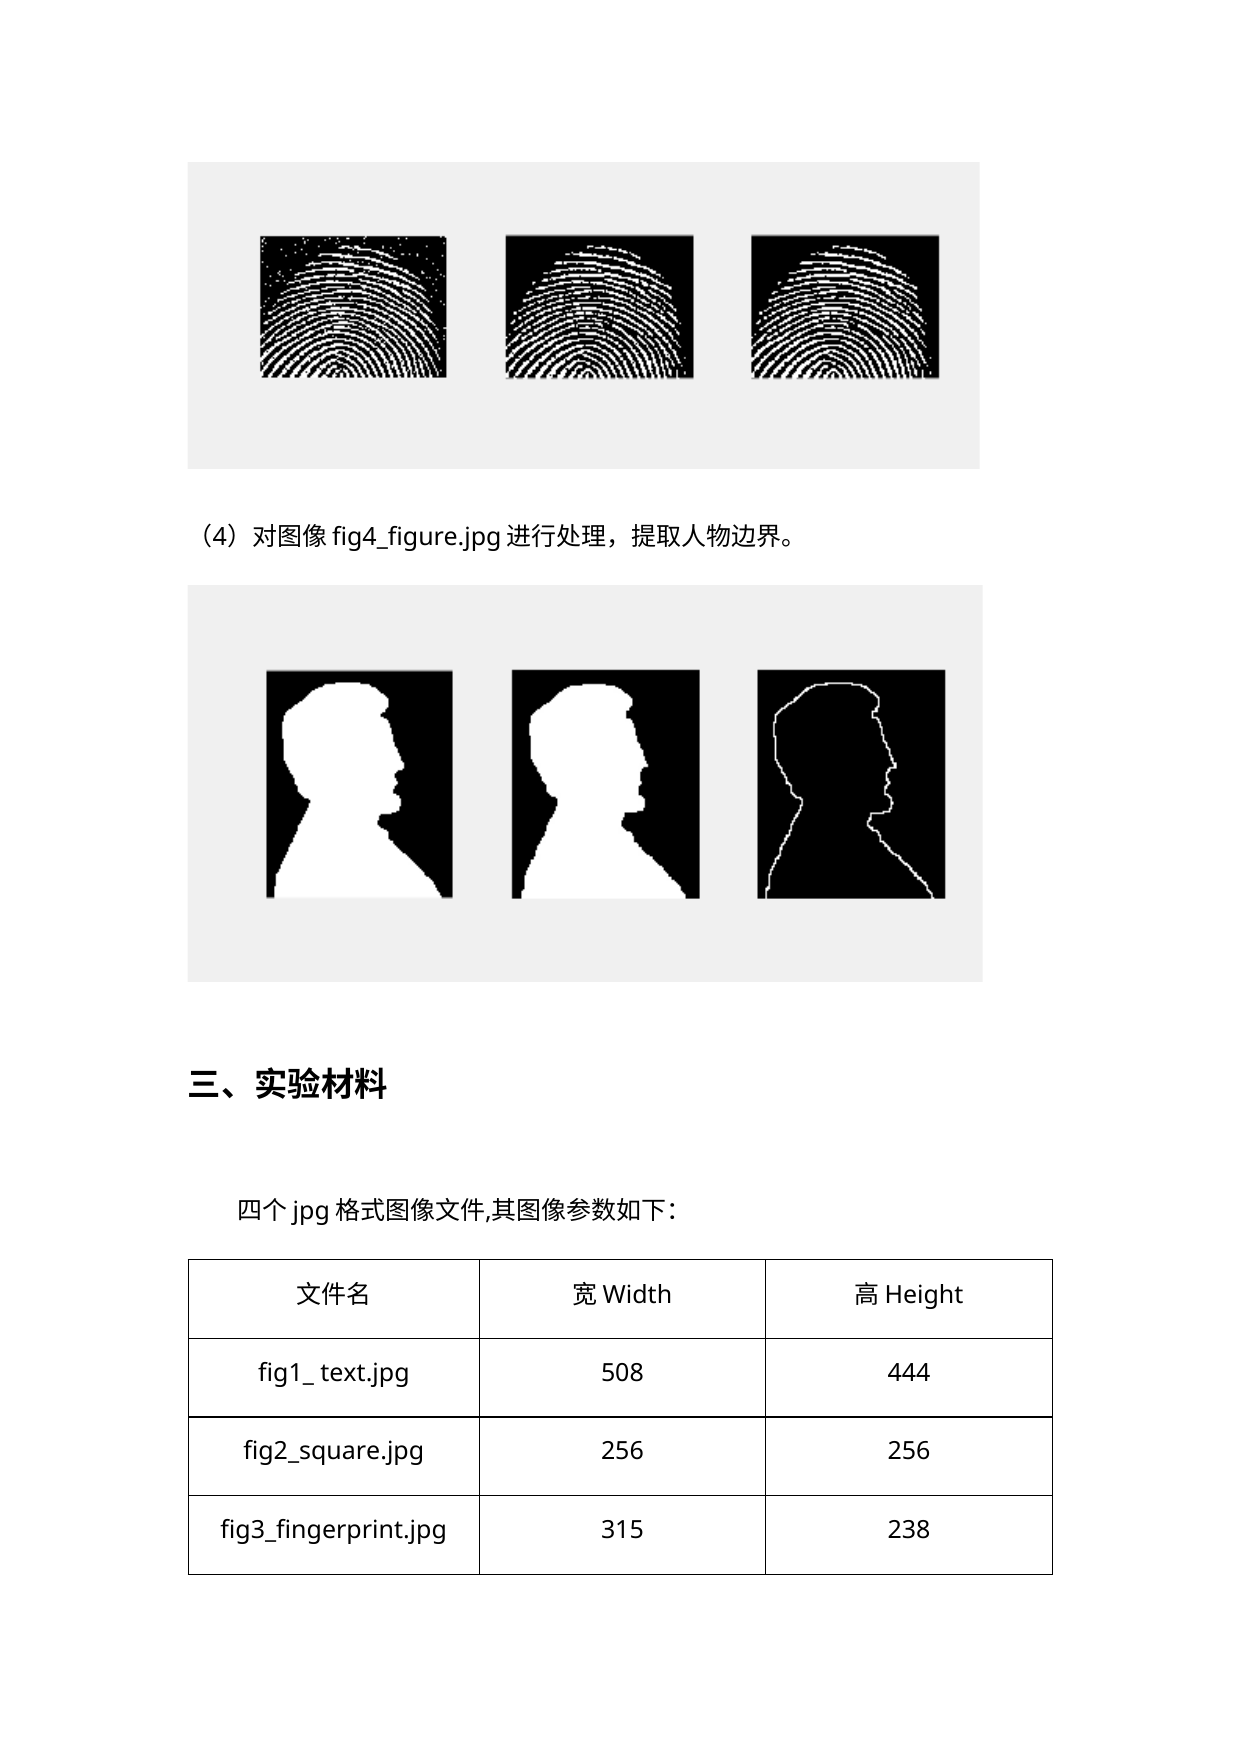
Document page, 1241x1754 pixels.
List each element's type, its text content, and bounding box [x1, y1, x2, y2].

table_cell 238 [766, 1496, 1052, 1573]
table_cell fig2_square.jpg [189, 1418, 479, 1495]
table_cell 508 [480, 1339, 765, 1416]
table_header 宽Width [480, 1260, 765, 1338]
picture [187, 162, 980, 469]
picture [187, 585, 983, 982]
table_cell 444 [766, 1339, 1052, 1416]
text 四个jpg格式图像文件,其图像参数如下： [187, 1176, 1053, 1241]
list 对图像fig4_figure.jpg进行处理，提取人物边界。 [187, 502, 1053, 567]
table_header 文件名 [189, 1260, 479, 1338]
table_header 高Height [766, 1260, 1052, 1338]
subtitle 实验材料 [187, 1049, 1053, 1114]
table_cell fig1_ text.jpg [189, 1339, 479, 1416]
table_cell 256 [766, 1418, 1052, 1495]
table_cell fig3_fingerprint.jpg [189, 1496, 479, 1573]
table_cell 256 [480, 1418, 765, 1495]
table_cell 315 [480, 1496, 765, 1573]
